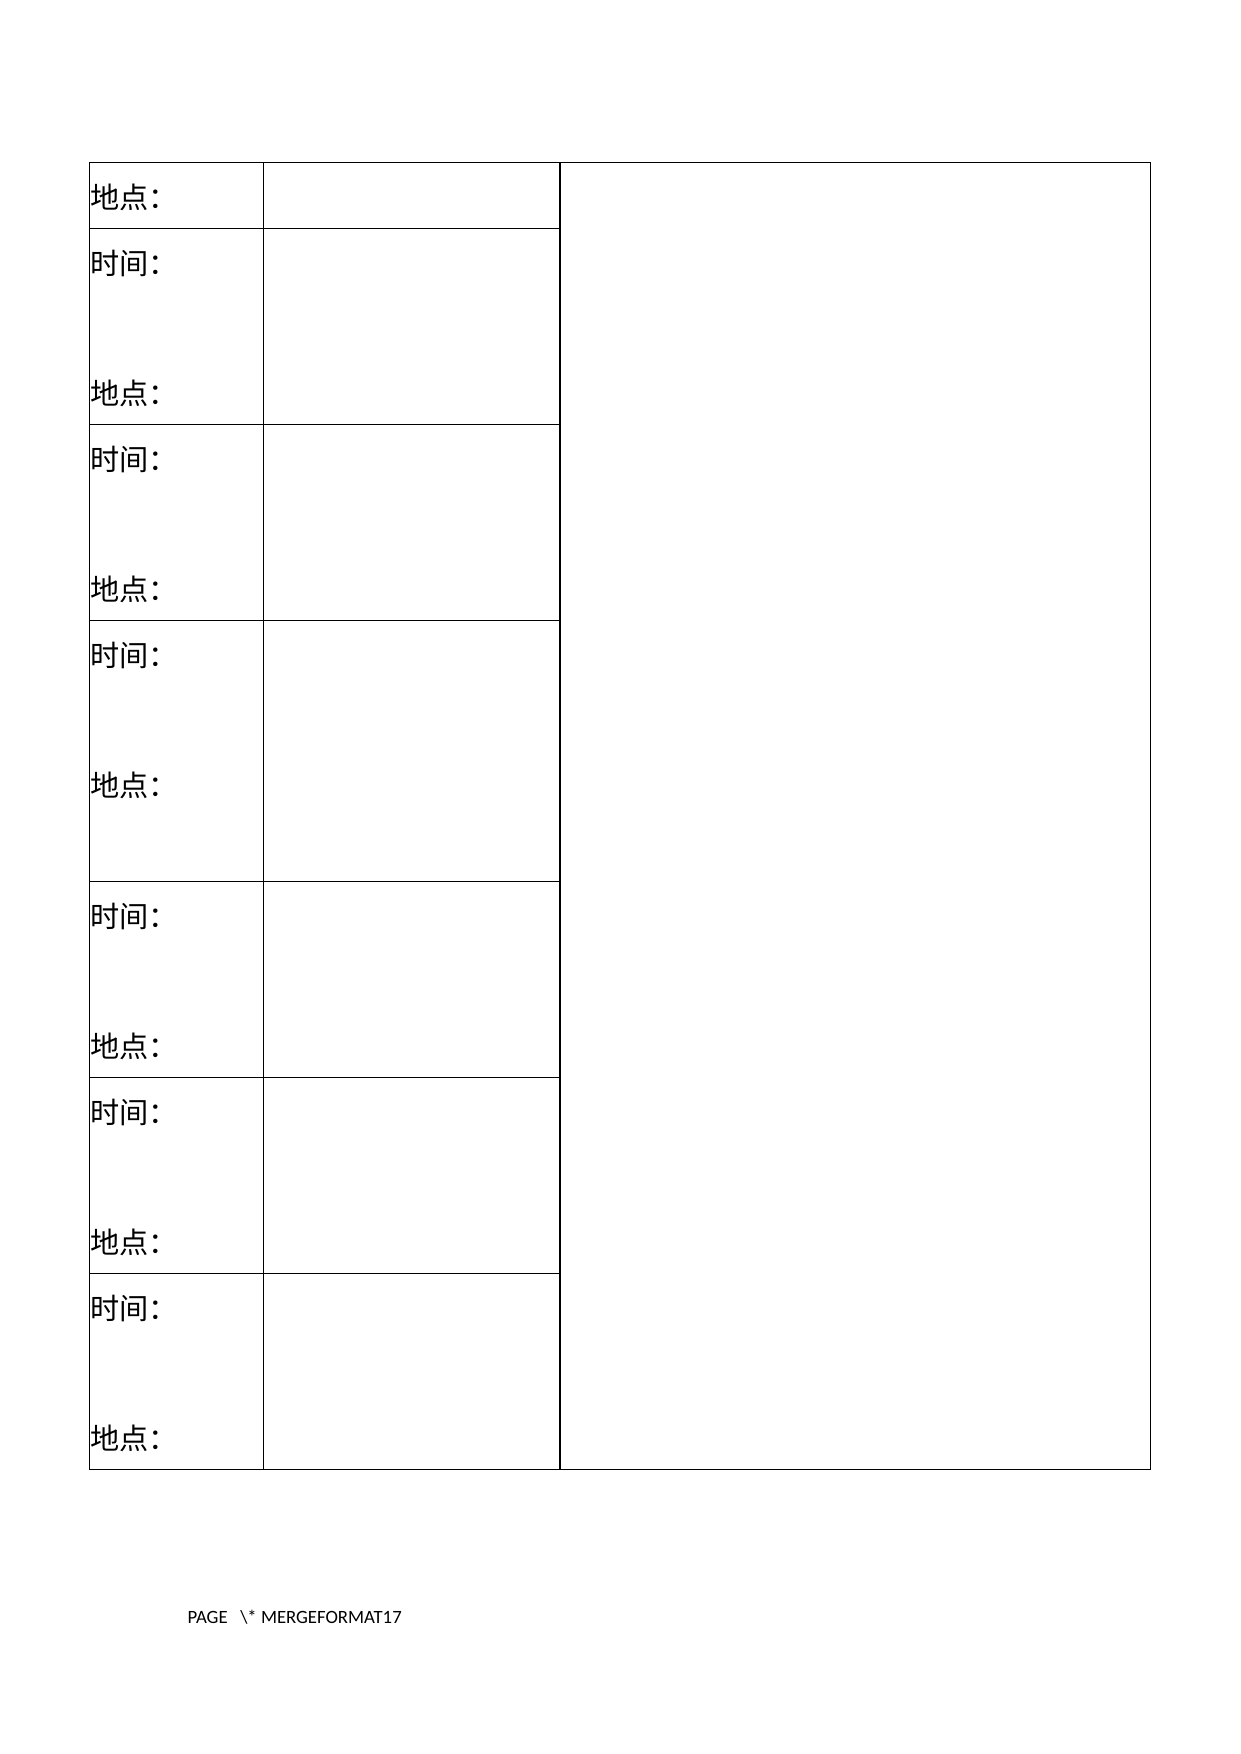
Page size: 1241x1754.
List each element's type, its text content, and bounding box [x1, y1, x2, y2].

table_cell 时间： 地点： [90, 882, 263, 1077]
table_cell 时间： 地点： [90, 163, 263, 228]
table_cell [264, 1078, 559, 1273]
table_cell [264, 621, 559, 881]
table_cell [264, 1274, 559, 1469]
table_cell 时间： 地点： [90, 1274, 263, 1469]
table_cell [264, 229, 559, 424]
table_cell [264, 425, 559, 620]
table_cell 时间： 地点： [90, 229, 263, 424]
table_cell 时间： 地点： [90, 621, 263, 881]
table_cell [264, 882, 559, 1077]
table_cell 时间： 地点： [90, 1078, 263, 1273]
table_cell [264, 163, 559, 228]
table_cell 时间： 地点： [90, 425, 263, 620]
